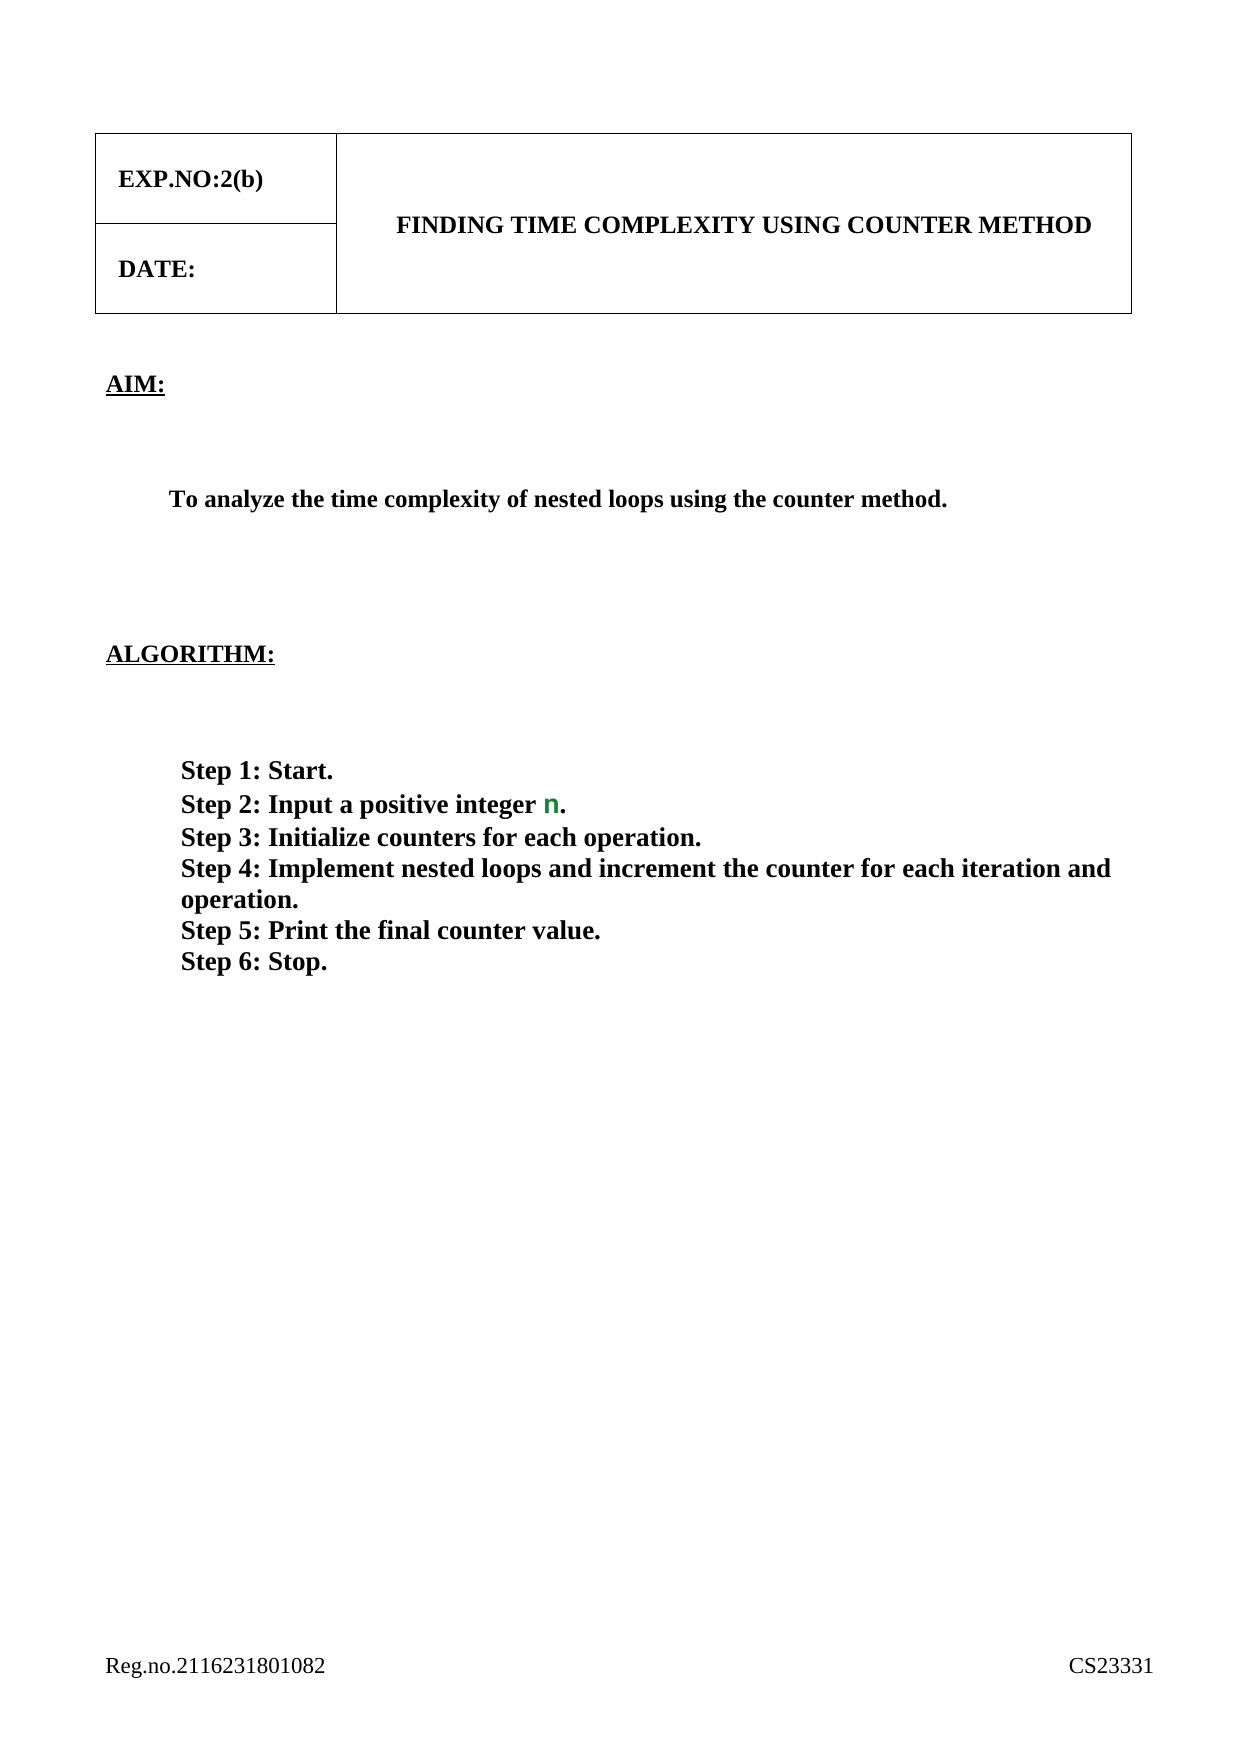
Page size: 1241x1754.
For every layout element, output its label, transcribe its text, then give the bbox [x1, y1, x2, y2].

table_cell DATE: [96, 224, 336, 313]
text ALGORITHM: [106, 639, 1155, 668]
text AIM: [106, 369, 1155, 398]
text Step 2: Input a positive integer n. [181, 785, 1155, 821]
text Step 1: Start. [181, 754, 1155, 785]
text To analyze the time complexity of nested loops using the counter method. [94, 484, 1155, 513]
text Step 3: Initialize counters for each operation. [181, 821, 1155, 852]
text Step 6: Stop. [181, 945, 1155, 976]
table_header FINDING TIME COMPLEXITY USING COUNTER METHOD [337, 134, 1131, 313]
text Step 5: Print the final counter value. [181, 914, 1155, 945]
text Step 4: Implement nested loops and increment the counter for each iteration and operation. [181, 852, 1155, 914]
table_header EXP.NO:2(b) [96, 134, 336, 223]
